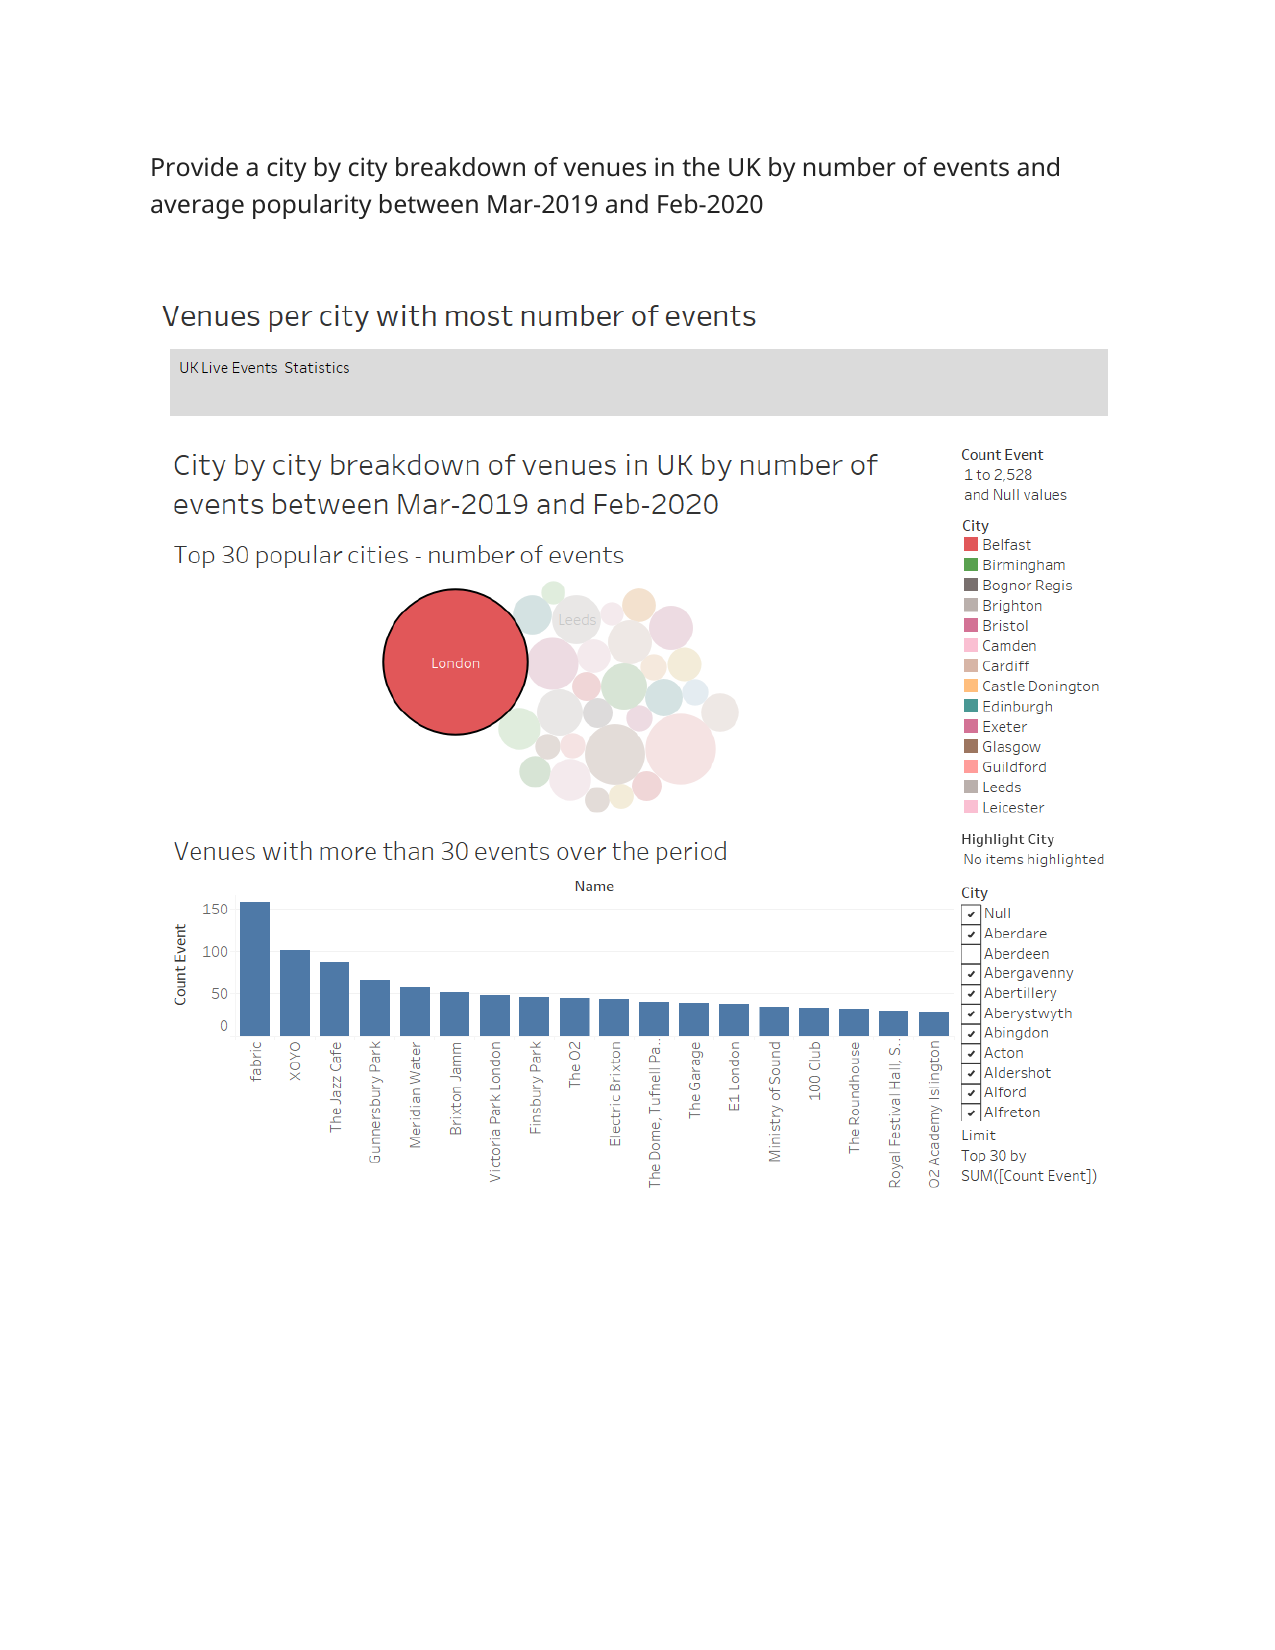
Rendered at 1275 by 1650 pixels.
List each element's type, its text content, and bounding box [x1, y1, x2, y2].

picture [150, 287, 1125, 1213]
text Provide a city by city breakdown of venues in the UK by number of events and average popularity between Mar-2019 and Feb-2020 [150, 150, 1125, 221]
